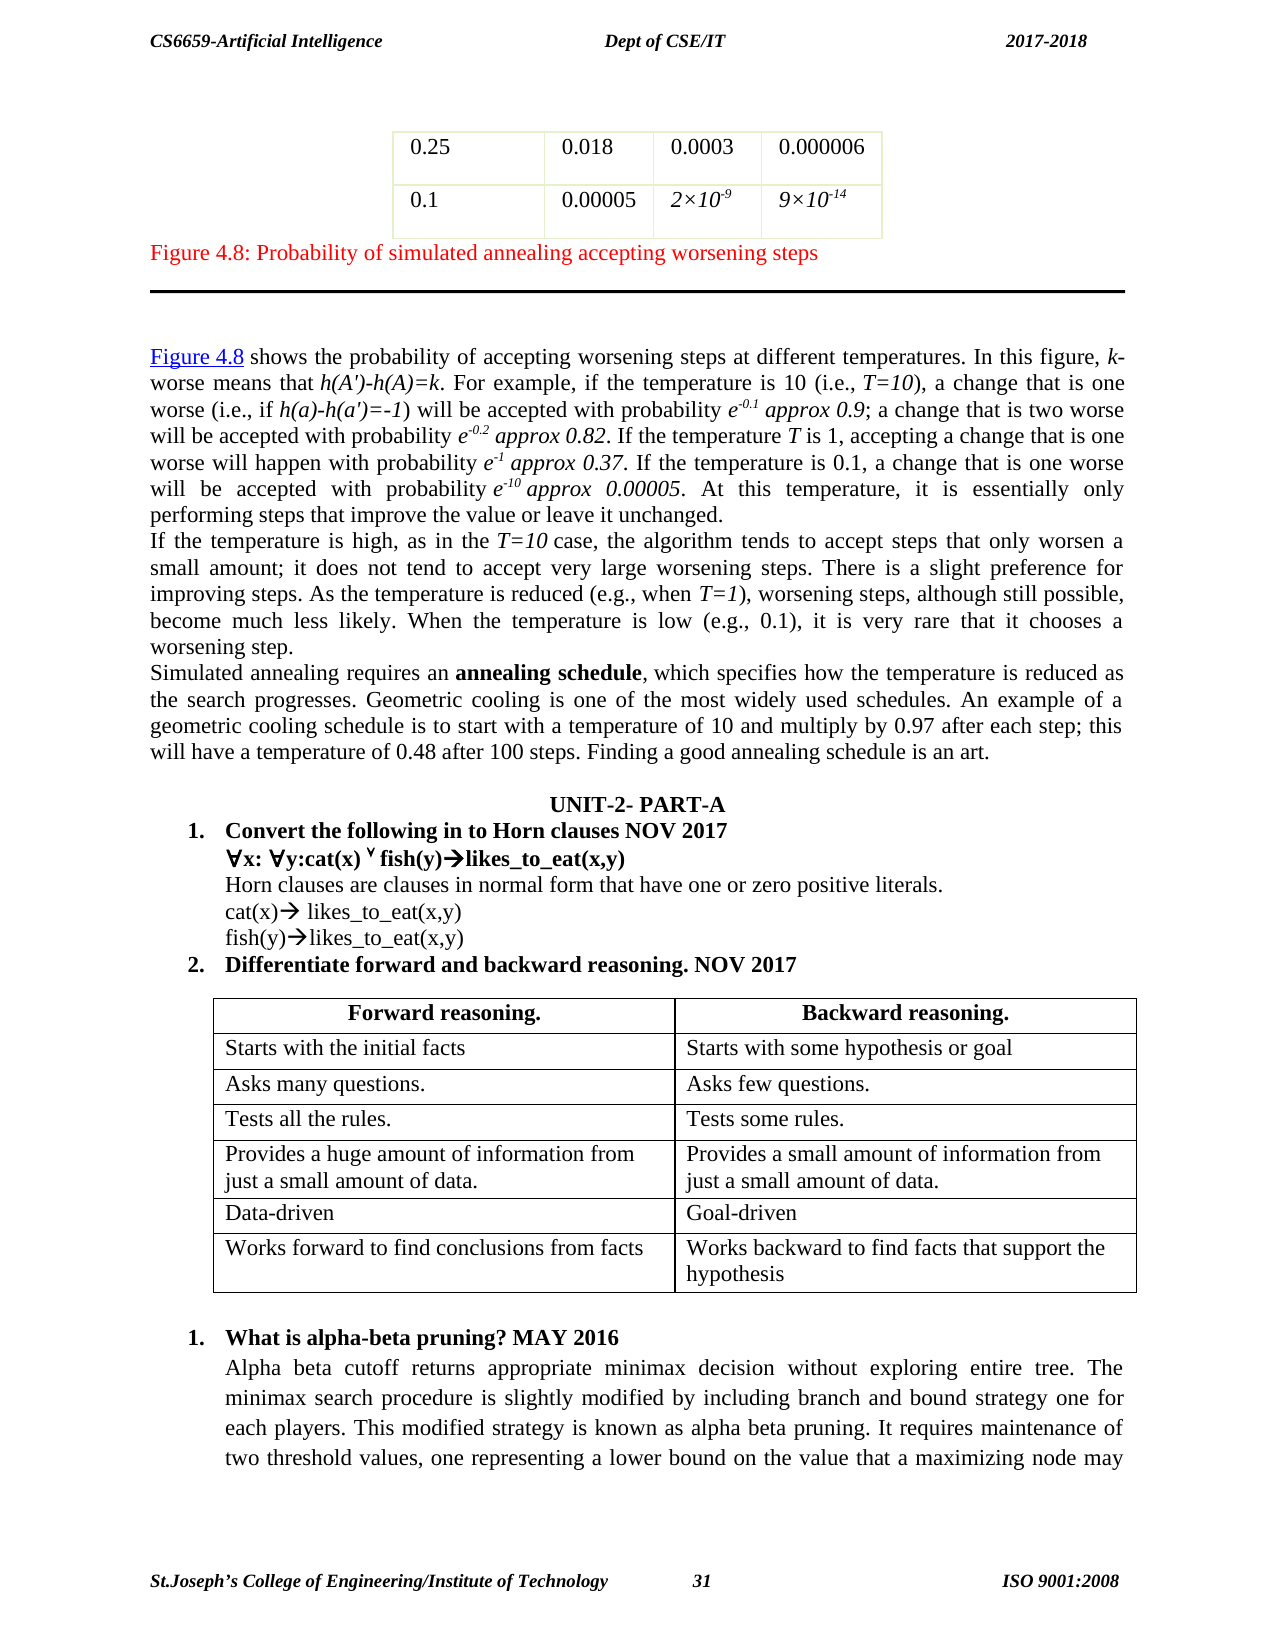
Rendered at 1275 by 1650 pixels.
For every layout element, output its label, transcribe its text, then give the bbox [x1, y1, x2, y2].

text UNIT-2- PART-A [150, 791, 1125, 817]
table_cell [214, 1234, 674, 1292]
list ∀x: ∀y:cat(x) fish(y)likes_to_eat(x,y) [225, 844, 1125, 872]
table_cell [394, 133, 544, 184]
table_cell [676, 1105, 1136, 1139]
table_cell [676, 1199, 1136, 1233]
text Figure 4.8: Probability of simulated annealing accepting worsening steps [150, 239, 1125, 265]
list cat(x) likes_to_eat(x,y) [225, 898, 1125, 924]
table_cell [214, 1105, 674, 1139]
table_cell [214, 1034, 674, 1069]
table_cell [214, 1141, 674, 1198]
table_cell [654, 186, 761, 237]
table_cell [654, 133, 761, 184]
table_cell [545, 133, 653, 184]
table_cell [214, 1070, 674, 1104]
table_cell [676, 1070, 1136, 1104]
text Figure 4.8 shows the probability of accepting worsening steps at different temperatures. In this figure, k-worse means that h(A')-h(A)=k. For example, if the temperature is 10 (i.e., T=10), a change that is one worse (i.e., if h(a)-h(a')=-1) will be accepted with probability e-0.1 approx 0.9; a change that is two worse will be accepted with probability e-0.2 approx 0.82. If the temperature T is 1, accepting a change that is one worse will happen with probability e-1 approx 0.37. If the temperature is 0.1, a change that is one worse will be accepted with probability e-10 approx 0.00005. At this temperature, it is essentially only performing steps that improve the value or leave it unchanged. [150, 343, 1125, 528]
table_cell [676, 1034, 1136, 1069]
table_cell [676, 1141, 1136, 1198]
list Convert the following in to Horn clauses NOV 2017 [187, 817, 1125, 844]
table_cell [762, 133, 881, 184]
list fish(y)likes_to_eat(x,y) [225, 924, 1125, 951]
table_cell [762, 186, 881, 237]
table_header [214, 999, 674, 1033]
text If the temperature is high, as in the T=10 case, the algorithm tends to accept steps that only worsen a small amount; it does not tend to accept very large worsening steps. There is a slight preference for improving steps. As the temperature is reduced (e.g., when T=1), worsening steps, although still possible, become much less likely. When the temperature is low (e.g., 0.1), it is very rare that it chooses a worsening step. [150, 528, 1125, 659]
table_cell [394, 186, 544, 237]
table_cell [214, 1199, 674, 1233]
text Simulated annealing requires an annealing schedule, which specifies how the temperature is reduced as the search progresses. Geometric cooling is one of the most widely used schedules. An example of a geometric cooling schedule is to start with a temperature of 10 and multiply by 0.97 after each step; this will have a temperature of 0.48 after 100 steps. Finding a good annealing schedule is an art. [150, 659, 1125, 765]
list Horn clauses are clauses in normal form that have one or zero positive literals. [225, 872, 1125, 898]
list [225, 1354, 1125, 1471]
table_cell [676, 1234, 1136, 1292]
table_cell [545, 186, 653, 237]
list Differentiate forward and backward reasoning. NOV 2017 [187, 951, 1125, 977]
list What is alpha-beta pruning? MAY 2016 [187, 1323, 1125, 1350]
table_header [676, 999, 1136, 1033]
